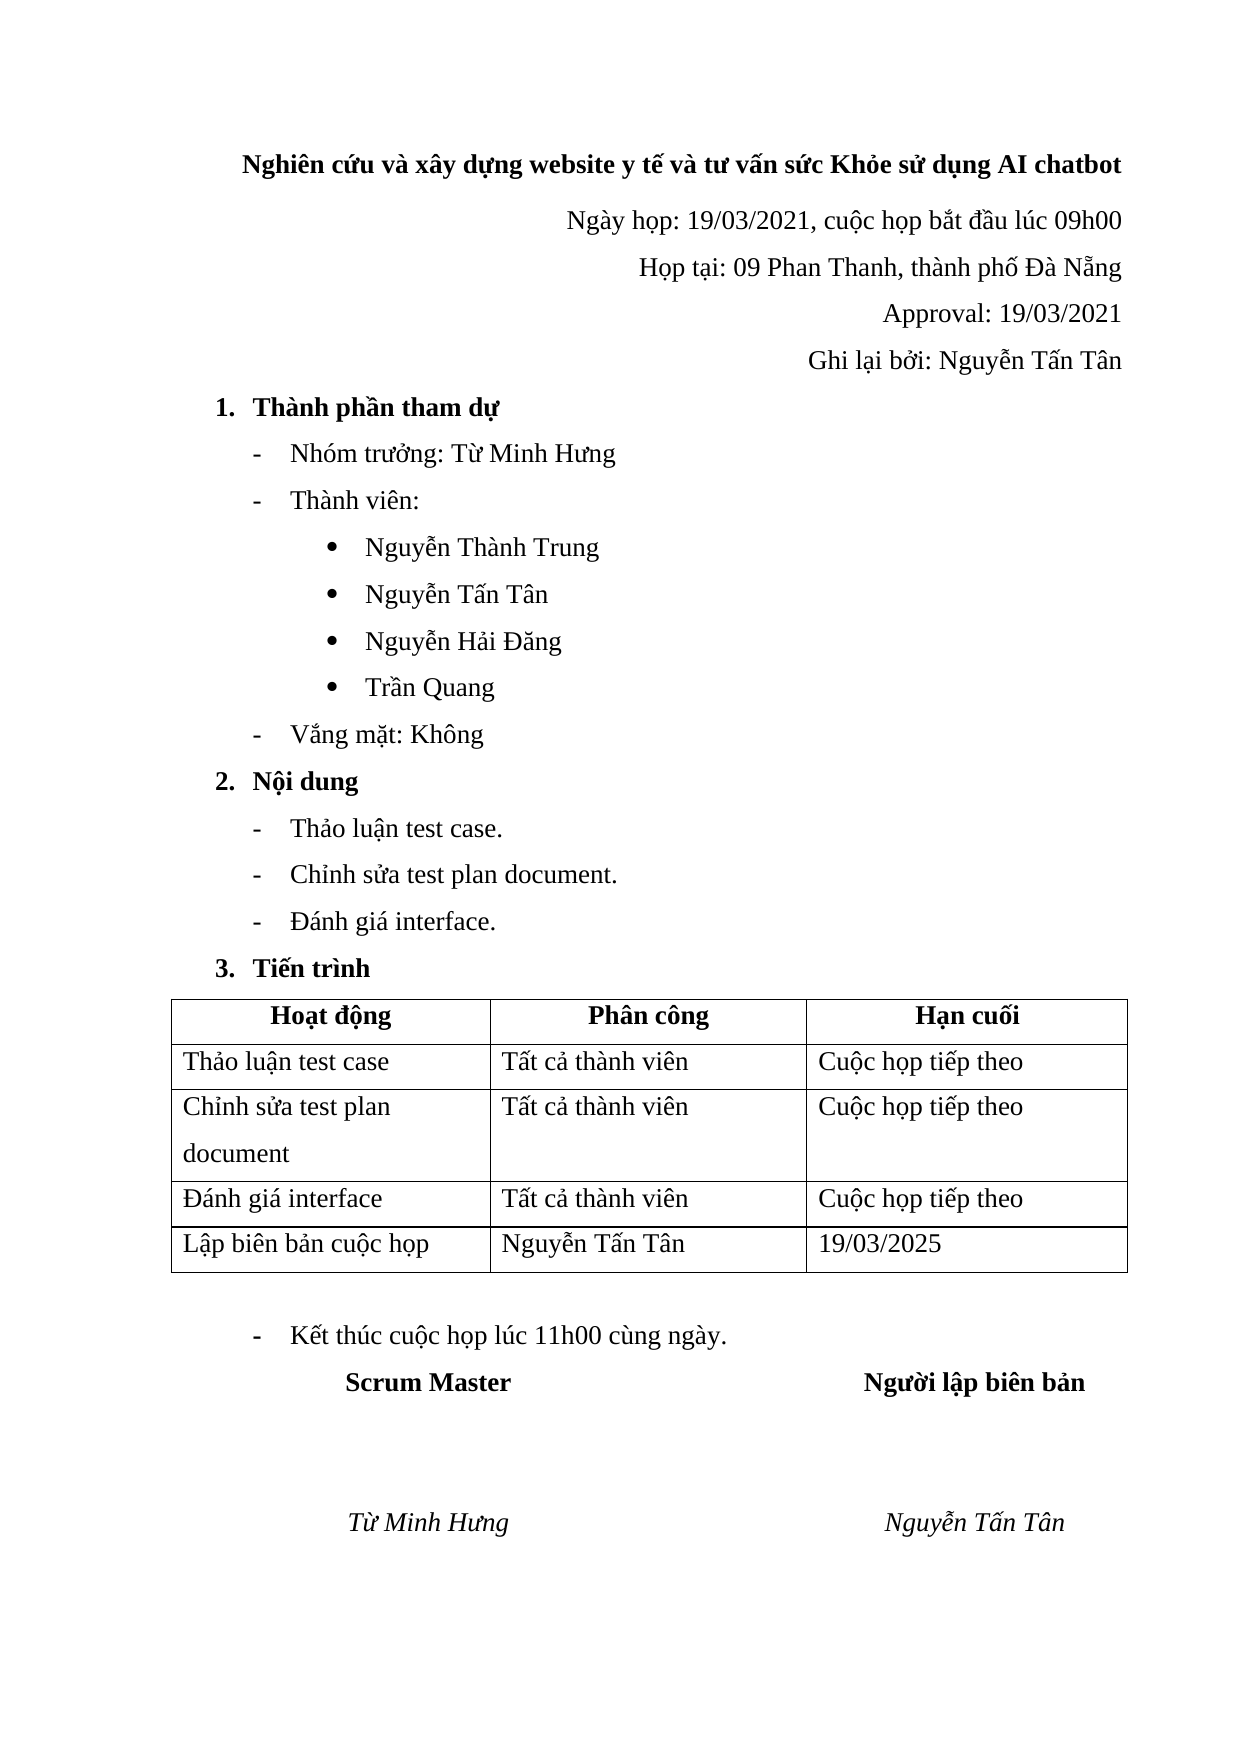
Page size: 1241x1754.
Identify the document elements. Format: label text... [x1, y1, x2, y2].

list Nguyễn Tấn Tân [327, 578, 1122, 609]
list Kết thúc cuộc họp lúc 11h00 cùng ngày. [252, 1319, 1122, 1351]
table_header Hoạt động [172, 1000, 490, 1044]
text Ngày họp: 19/03/2021, cuộc họp bắt đầu lúc 09h00 [177, 204, 1122, 235]
text Ghi lại bởi: Nguyễn Tấn Tân [177, 344, 1122, 375]
table_cell Cuộc họp tiếp theo [807, 1090, 1127, 1181]
text Họp tại: 09 Phan Thanh, thành phố Đà Nẵng [177, 251, 1122, 282]
table_cell Lập biên bản cuộc họp [172, 1228, 490, 1272]
table_header Hạn cuối [807, 1000, 1127, 1044]
list Chỉnh sửa test plan document. [252, 858, 1122, 889]
list Nguyễn Thành Trung [327, 531, 1122, 562]
list Từ Minh Hưng Nguyễn Tấn Tân [290, 1506, 1122, 1537]
table_cell Cuộc họp tiếp theo [807, 1045, 1127, 1089]
table_cell Nguyễn Tấn Tân [491, 1228, 806, 1272]
table_cell Chỉnh sửa test plan document [172, 1090, 490, 1181]
table_header Phân công [491, 1000, 806, 1044]
table_cell Tất cả thành viên [491, 1090, 806, 1181]
text Approval: 19/03/2021 [177, 298, 1122, 329]
table_cell Thảo luận test case [172, 1045, 490, 1089]
table_cell Tất cả thành viên [491, 1182, 806, 1226]
list Vắng mặt: Không [252, 718, 1122, 749]
list Thành phần tham dự [215, 391, 1122, 422]
table_cell Tất cả thành viên [491, 1045, 806, 1089]
list Tiến trình [215, 952, 1122, 983]
list Nguyễn Hải Đăng [327, 625, 1122, 656]
list Thảo luận test case. [252, 812, 1122, 843]
text Nghiên cứu và xây dựng website y tế và tư vấn sức Khỏe sử dụng AI chatbot [177, 148, 1122, 179]
table_cell 19/03/2025 [807, 1228, 1127, 1272]
list Đánh giá interface. [252, 905, 1122, 936]
list Scrum Master Người lập biên bản [290, 1366, 1122, 1397]
list Trần Quang [327, 672, 1122, 703]
list Nội dung [215, 765, 1122, 796]
table_cell Đánh giá interface [172, 1182, 490, 1226]
table_cell Cuộc họp tiếp theo [807, 1182, 1127, 1226]
list Nhóm trưởng: Từ Minh Hưng [252, 438, 1122, 469]
list Thành viên: [252, 484, 1122, 515]
